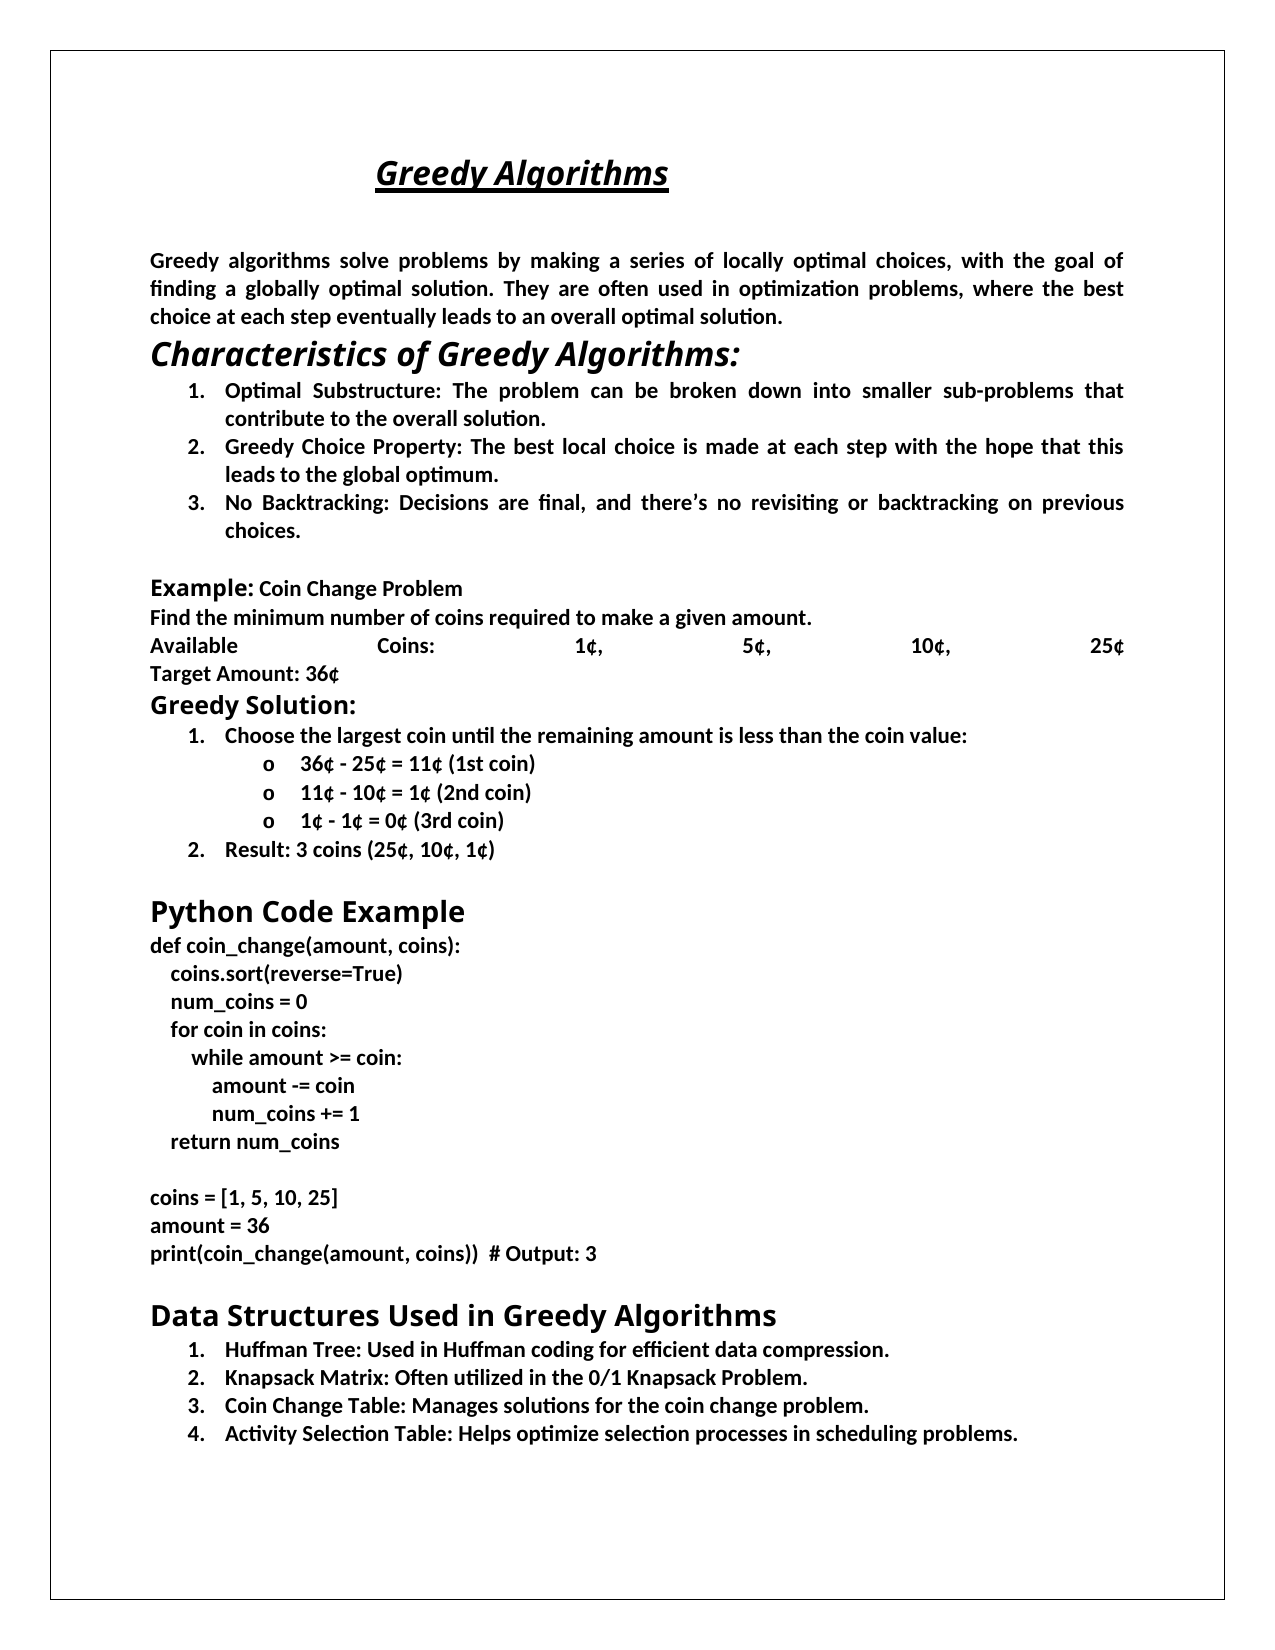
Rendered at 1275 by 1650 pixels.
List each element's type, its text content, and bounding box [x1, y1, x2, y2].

text amount = 36 [150, 1211, 1125, 1239]
list Optimal Substructure: The problem can be broken down into smaller sub-problems that contribute to the overall solution. [187, 376, 1125, 432]
list Choose the largest coin until the remaining amount is less than the coin value: [187, 721, 1125, 749]
text Example: Coin Change Problem [150, 572, 1125, 603]
text Find the minimum number of coins required to make a given amount. [150, 603, 1125, 631]
list 36¢ - 25¢ = 11¢ (1st coin) [262, 749, 1125, 778]
list Activity Selection Table: Helps optimize selection processes in scheduling problems. [187, 1419, 1125, 1447]
text coins.sort(reverse=True) [150, 959, 1125, 987]
list Coin Change Table: Manages solutions for the coin change problem. [187, 1391, 1125, 1419]
text return num_coins [150, 1127, 1125, 1155]
text Available Coins: 1¢, 5¢, 10¢, 25¢ Target Amount: 36¢ [150, 631, 1125, 687]
text num_coins += 1 [150, 1099, 1125, 1127]
list Huffman Tree: Used in Huffman coding for efficient data compression. [187, 1335, 1125, 1363]
list Result: 3 coins (25¢, 10¢, 1¢) [187, 835, 1125, 863]
text Characteristics of Greedy Algorithms: [150, 331, 1125, 376]
text Python Code Example [150, 891, 1125, 931]
list Knapsack Matrix: Often utilized in the 0/1 Knapsack Problem. [187, 1363, 1125, 1391]
text Greedy algorithms solve problems by making a series of locally optimal choices, with the goal of finding a globally optimal solution. They are often used in optimization problems, where the best choice at each step eventually leads to an overall optimal solution. [150, 246, 1125, 331]
list 1¢ - 1¢ = 0¢ (3rd coin) [262, 807, 1125, 835]
text for coin in coins: [150, 1015, 1125, 1043]
text amount -= coin [150, 1071, 1125, 1099]
text def coin_change(amount, coins): [150, 931, 1125, 959]
text coins = [1, 5, 10, 25] [150, 1183, 1125, 1211]
text Greedy Algorithms [150, 150, 1125, 195]
text num_coins = 0 [150, 987, 1125, 1015]
list No Backtracking: Decisions are final, and there’s no revisiting or backtracking on previous choices. [187, 488, 1125, 544]
list 11¢ - 10¢ = 1¢ (2nd coin) [262, 778, 1125, 807]
list Greedy Choice Property: The best local choice is made at each step with the hope that this leads to the global optimum. [187, 432, 1125, 488]
text while amount >= coin: [150, 1043, 1125, 1071]
text Data Structures Used in Greedy Algorithms [150, 1295, 1125, 1335]
text Greedy Solution: [150, 687, 1125, 721]
text print(coin_change(amount, coins)) # Output: 3 [150, 1239, 1125, 1267]
